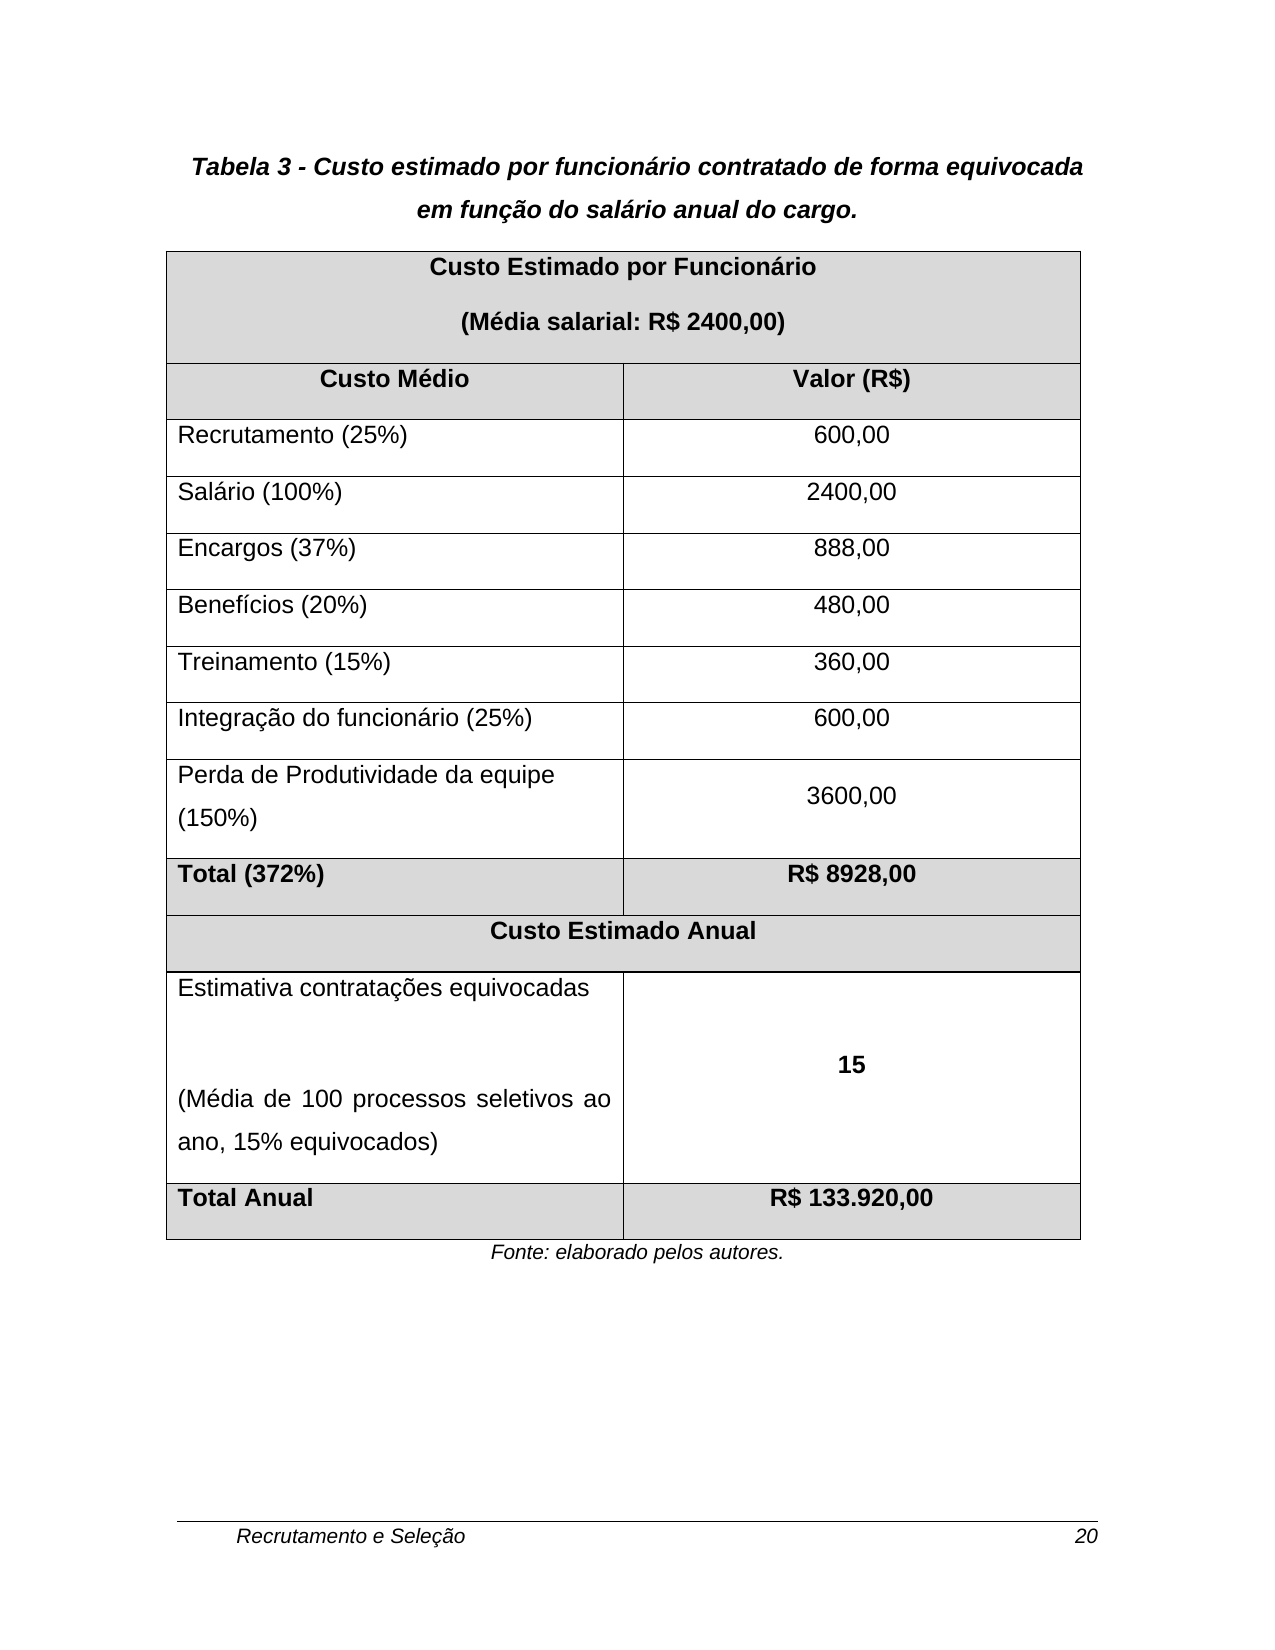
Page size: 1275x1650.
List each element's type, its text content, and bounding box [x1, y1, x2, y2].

table_cell Total (372%) [167, 859, 623, 915]
table_cell Integração do funcionário (25%) [167, 703, 623, 759]
table_cell 15 [624, 973, 1080, 1182]
table_cell 360,00 [624, 647, 1080, 702]
table_cell Total Anual [167, 1184, 623, 1239]
table_cell Estimativa contratações equivocadas (Média de 100 processos seletivos ao ano, 15% equivocados) [167, 973, 623, 1182]
table_cell Custo Médio [167, 364, 623, 419]
table_cell Recrutamento (25%) [167, 420, 623, 476]
table_header Custo Estimado por Funcionário (Média salarial: R$ 2400,00) [167, 252, 1080, 363]
table_cell Custo Estimado Anual [167, 916, 1080, 971]
table_cell 2400,00 [624, 477, 1080, 532]
table_cell 3600,00 [624, 760, 1080, 858]
table_cell R$ 8928,00 [624, 859, 1080, 915]
table_cell 888,00 [624, 534, 1080, 589]
table_cell Treinamento (15%) [167, 647, 623, 702]
table_cell Valor (R$) [624, 364, 1080, 419]
text Tabela 3 - Custo estimado por funcionário contratado de forma equivocada em função do salário anual do cargo. [177, 152, 1098, 224]
table_cell 480,00 [624, 590, 1080, 646]
table_cell R$ 133.920,00 [624, 1184, 1080, 1239]
table_cell Encargos (37%) [167, 534, 623, 589]
table_cell Salário (100%) [167, 477, 623, 532]
table_cell 600,00 [624, 420, 1080, 476]
text Fonte: elaborado pelos autores. [177, 1240, 1098, 1264]
table_cell Perda de Produtividade da equipe (150%) [167, 760, 623, 858]
table_cell 600,00 [624, 703, 1080, 759]
table_cell Benefícios (20%) [167, 590, 623, 646]
